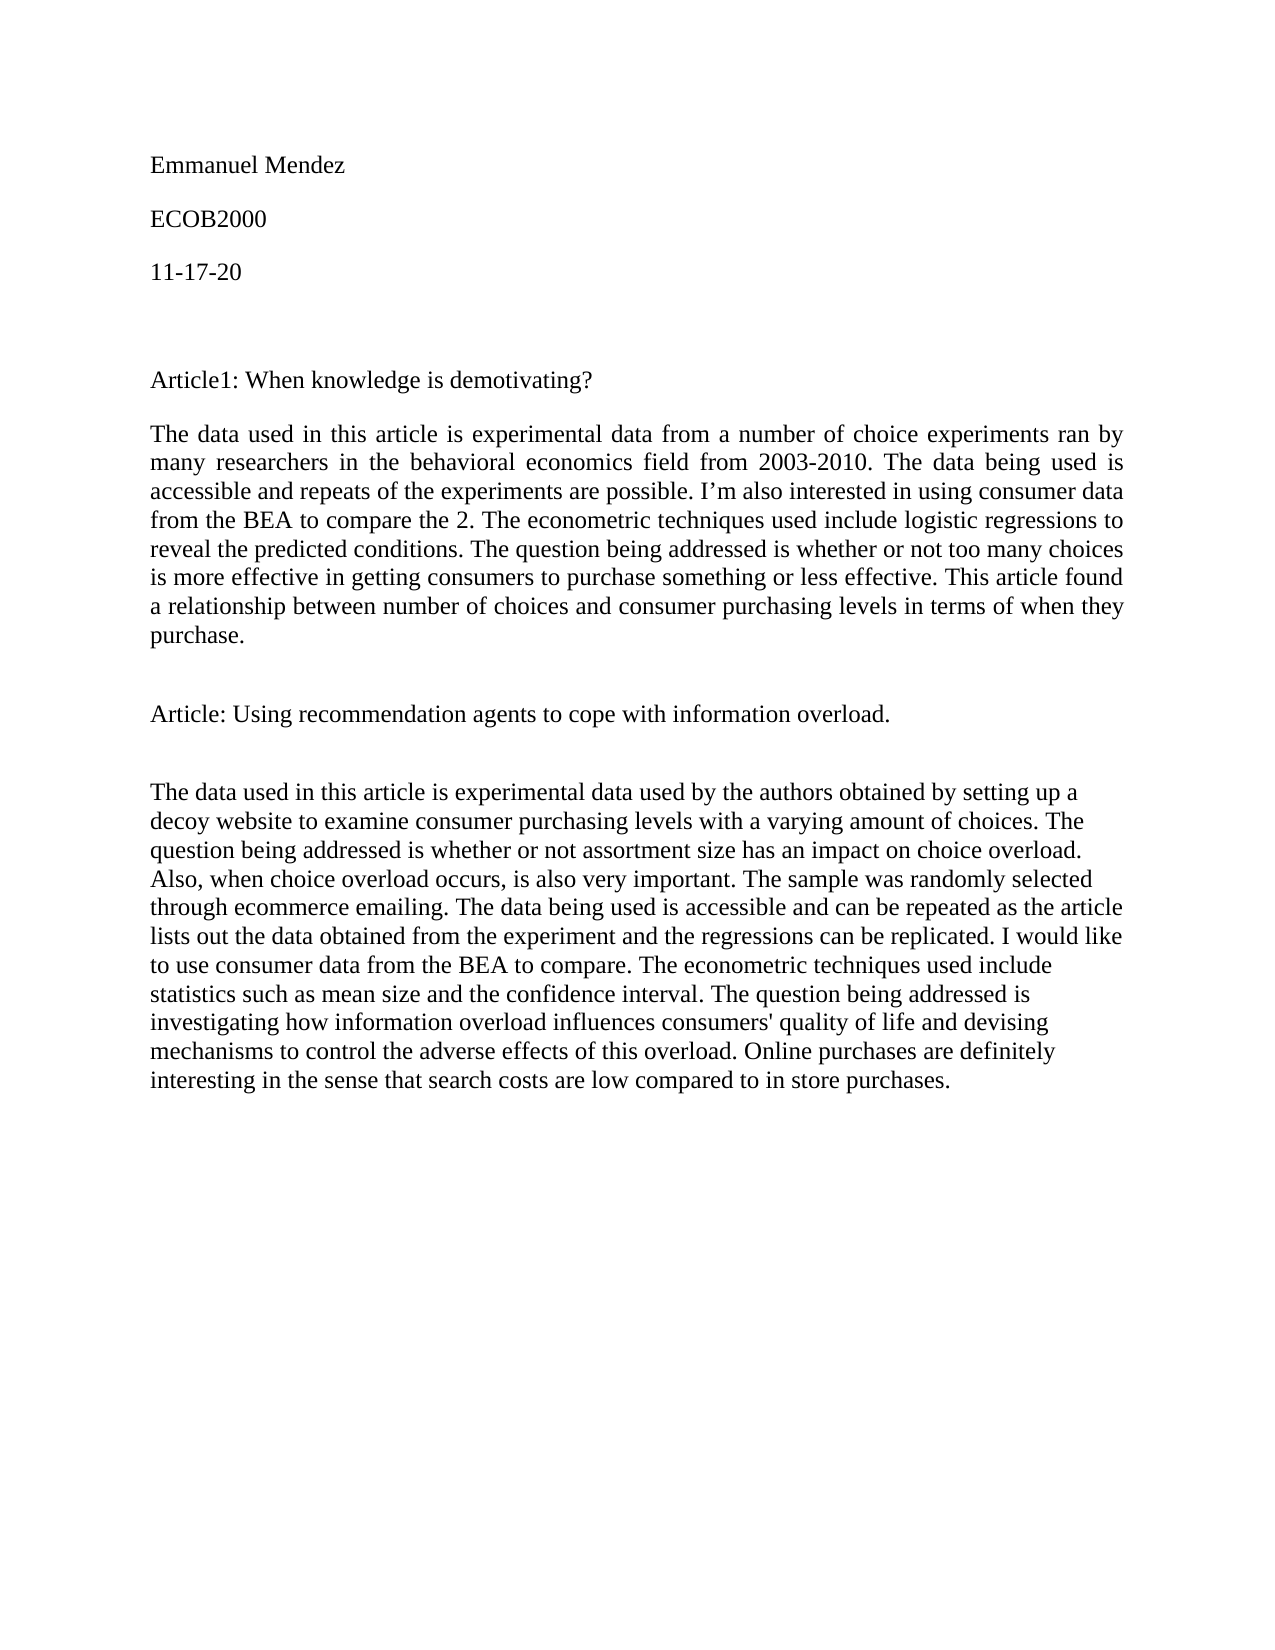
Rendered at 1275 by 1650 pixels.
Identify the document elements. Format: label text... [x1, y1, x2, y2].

text Emmanuel Mendez [150, 150, 1125, 179]
text The data used in this article is experimental data used by the authors obtained by setting up a decoy website to examine consumer purchasing levels with a varying amount of choices. The question being addressed is whether or not assortment size has an impact on choice overload. Also, when choice overload occurs, is also very important. The sample was randomly selected through ecommerce emailing. The data being used is accessible and can be repeated as the article lists out the data obtained from the experiment and the regressions can be replicated. I would like to use consumer data from the BEA to compare. The econometric techniques used include statistics such as mean size and the confidence interval. The question being addressed is investigating how information overload influences consumers' quality of life and devising mechanisms to control the adverse effects of this overload. Online purchases are definitely interesting in the sense that search costs are low compared to in store purchases. [150, 777, 1125, 1094]
text Article1: When knowledge is demotivating? [150, 365, 1125, 394]
text 11-17-20 [150, 257, 1125, 286]
text Article: Using recommendation agents to cope with information overload. [150, 699, 1125, 727]
text ECOB2000 [150, 204, 1125, 232]
text The data used in this article is experimental data from a number of choice experiments ran by many researchers in the behavioral economics field from 2003-2010. The data being used is accessible and repeats of the experiments are possible. I’m also interested in using consumer data from the BEA to compare the 2. The econometric techniques used include logistic regressions to reveal the predicted conditions. The question being addressed is whether or not too many choices is more effective in getting consumers to purchase something or less effective. This article found a relationship between number of choices and consumer purchasing levels in terms of when they purchase. [150, 419, 1125, 649]
